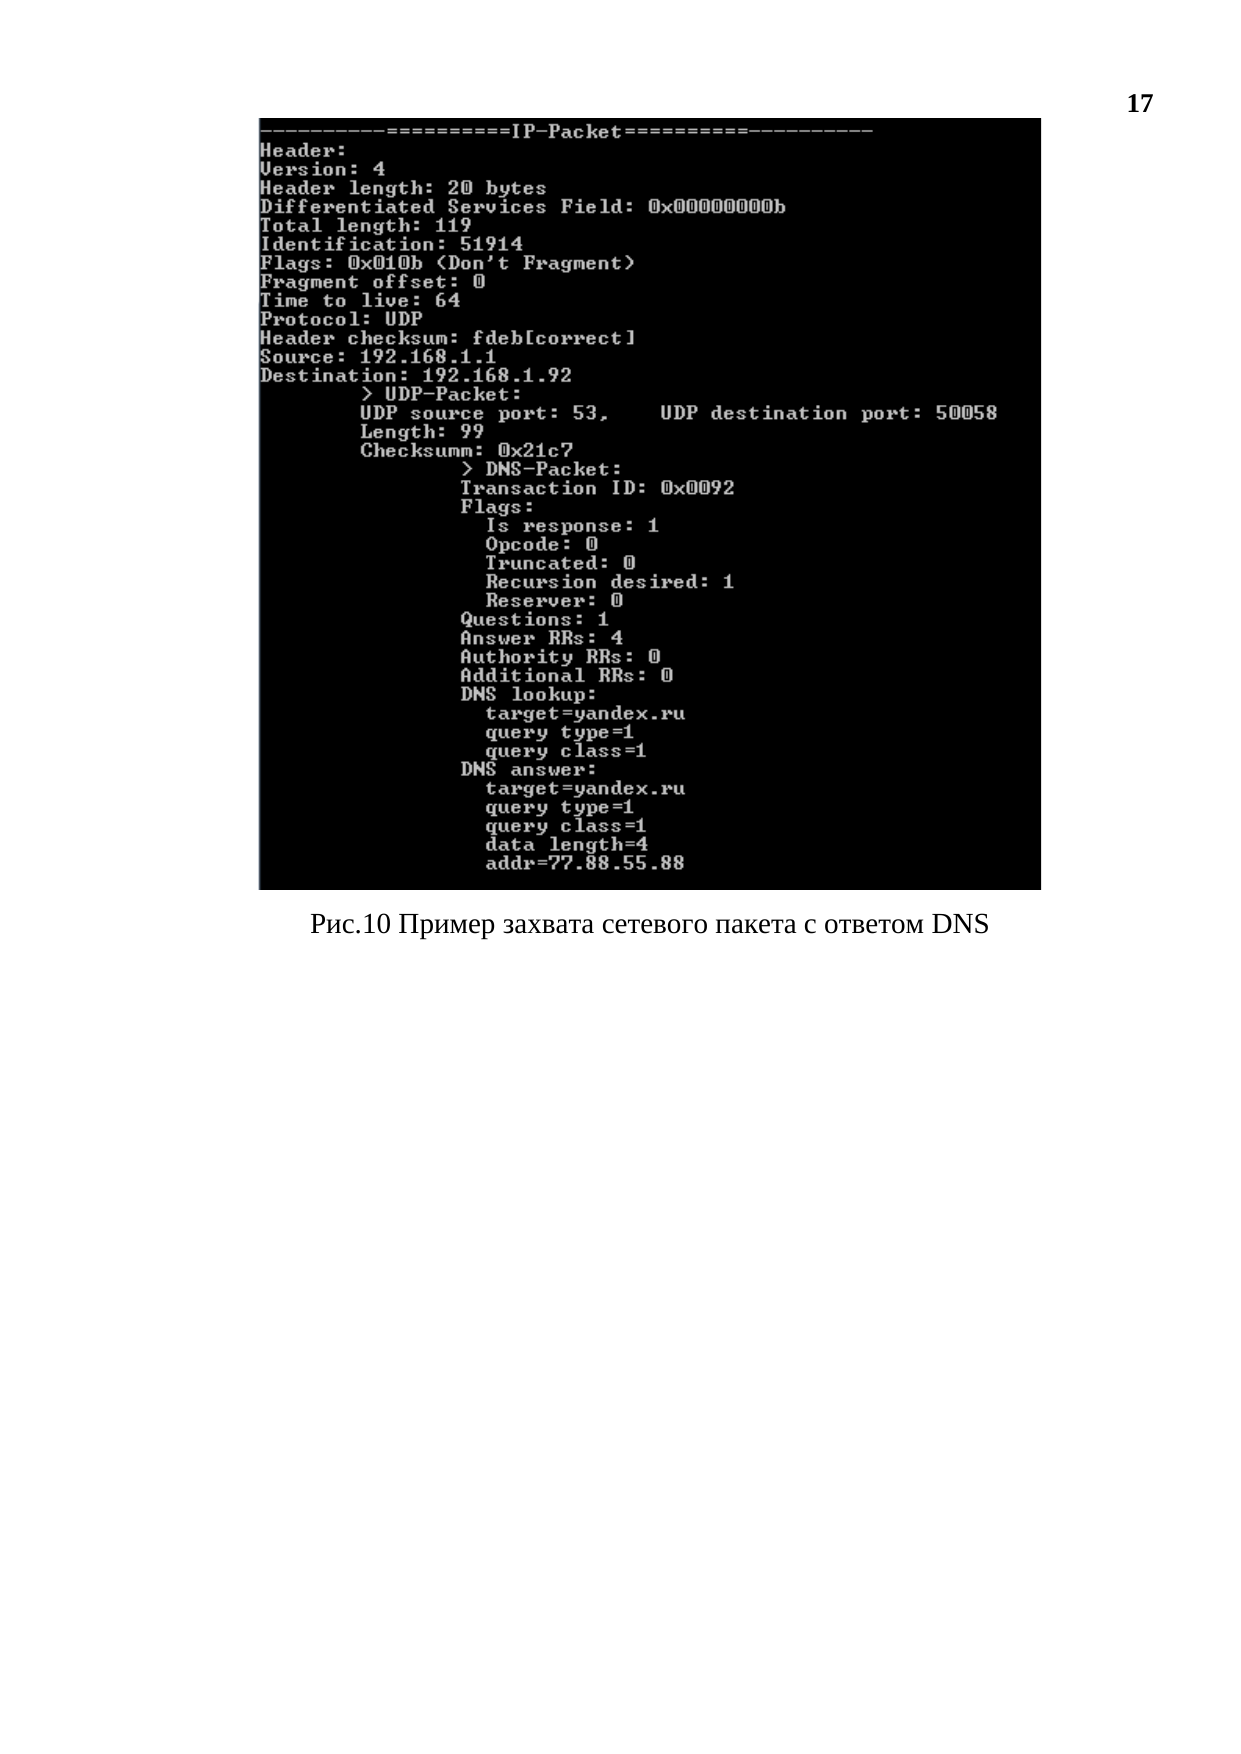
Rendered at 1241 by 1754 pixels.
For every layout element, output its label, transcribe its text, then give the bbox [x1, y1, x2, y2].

picture [258, 118, 1042, 890]
text Рис.10 Пример захвата сетевого пакета с ответом DNS [148, 907, 1152, 940]
